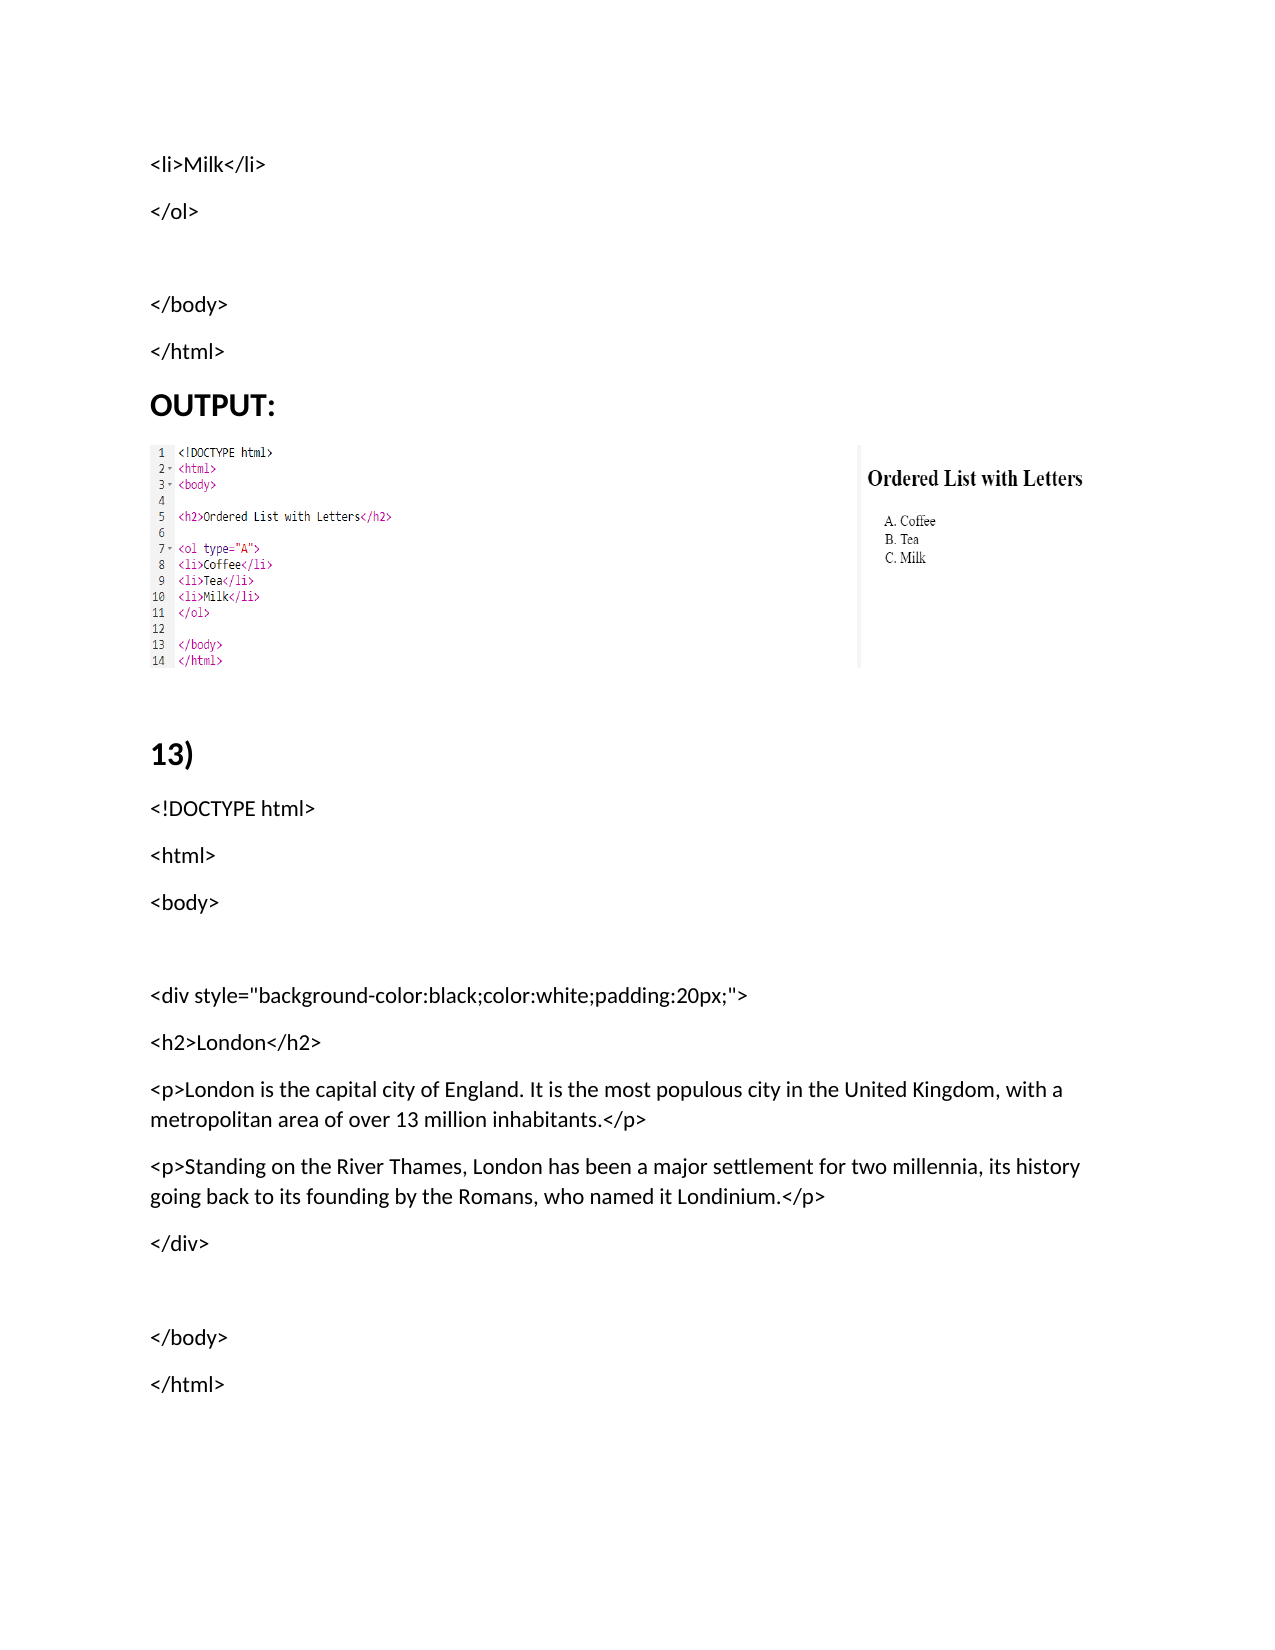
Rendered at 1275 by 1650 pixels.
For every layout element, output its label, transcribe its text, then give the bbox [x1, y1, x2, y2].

text <body> [150, 888, 1125, 916]
picture [150, 445, 1158, 668]
text <div style="background-color:black;color:white;padding:20px;"> [150, 981, 1125, 1009]
text <p>London is the capital city of England. It is the most populous city in the United Kingdom, with a metropolitan area of over 13 million inhabitants.</p> [150, 1075, 1125, 1133]
text <p>Standing on the River Thames, London has been a major settlement for two millennia, its history going back to its founding by the Romans, who named it Londinium.</p> [150, 1152, 1125, 1210]
text </div> [150, 1229, 1125, 1257]
text </html> [150, 337, 1125, 366]
text </html> [150, 1370, 1125, 1398]
text </body> [150, 291, 1125, 319]
text OUTPUT: [150, 384, 1125, 425]
text <h2>London</h2> [150, 1028, 1125, 1056]
text <html> [150, 841, 1125, 869]
text 13) [150, 733, 1125, 774]
text <!DOCTYPE html> [150, 794, 1125, 822]
text </body> [150, 1323, 1125, 1351]
text <li>Milk</li> [150, 150, 1125, 178]
text </ol> [150, 197, 1125, 225]
